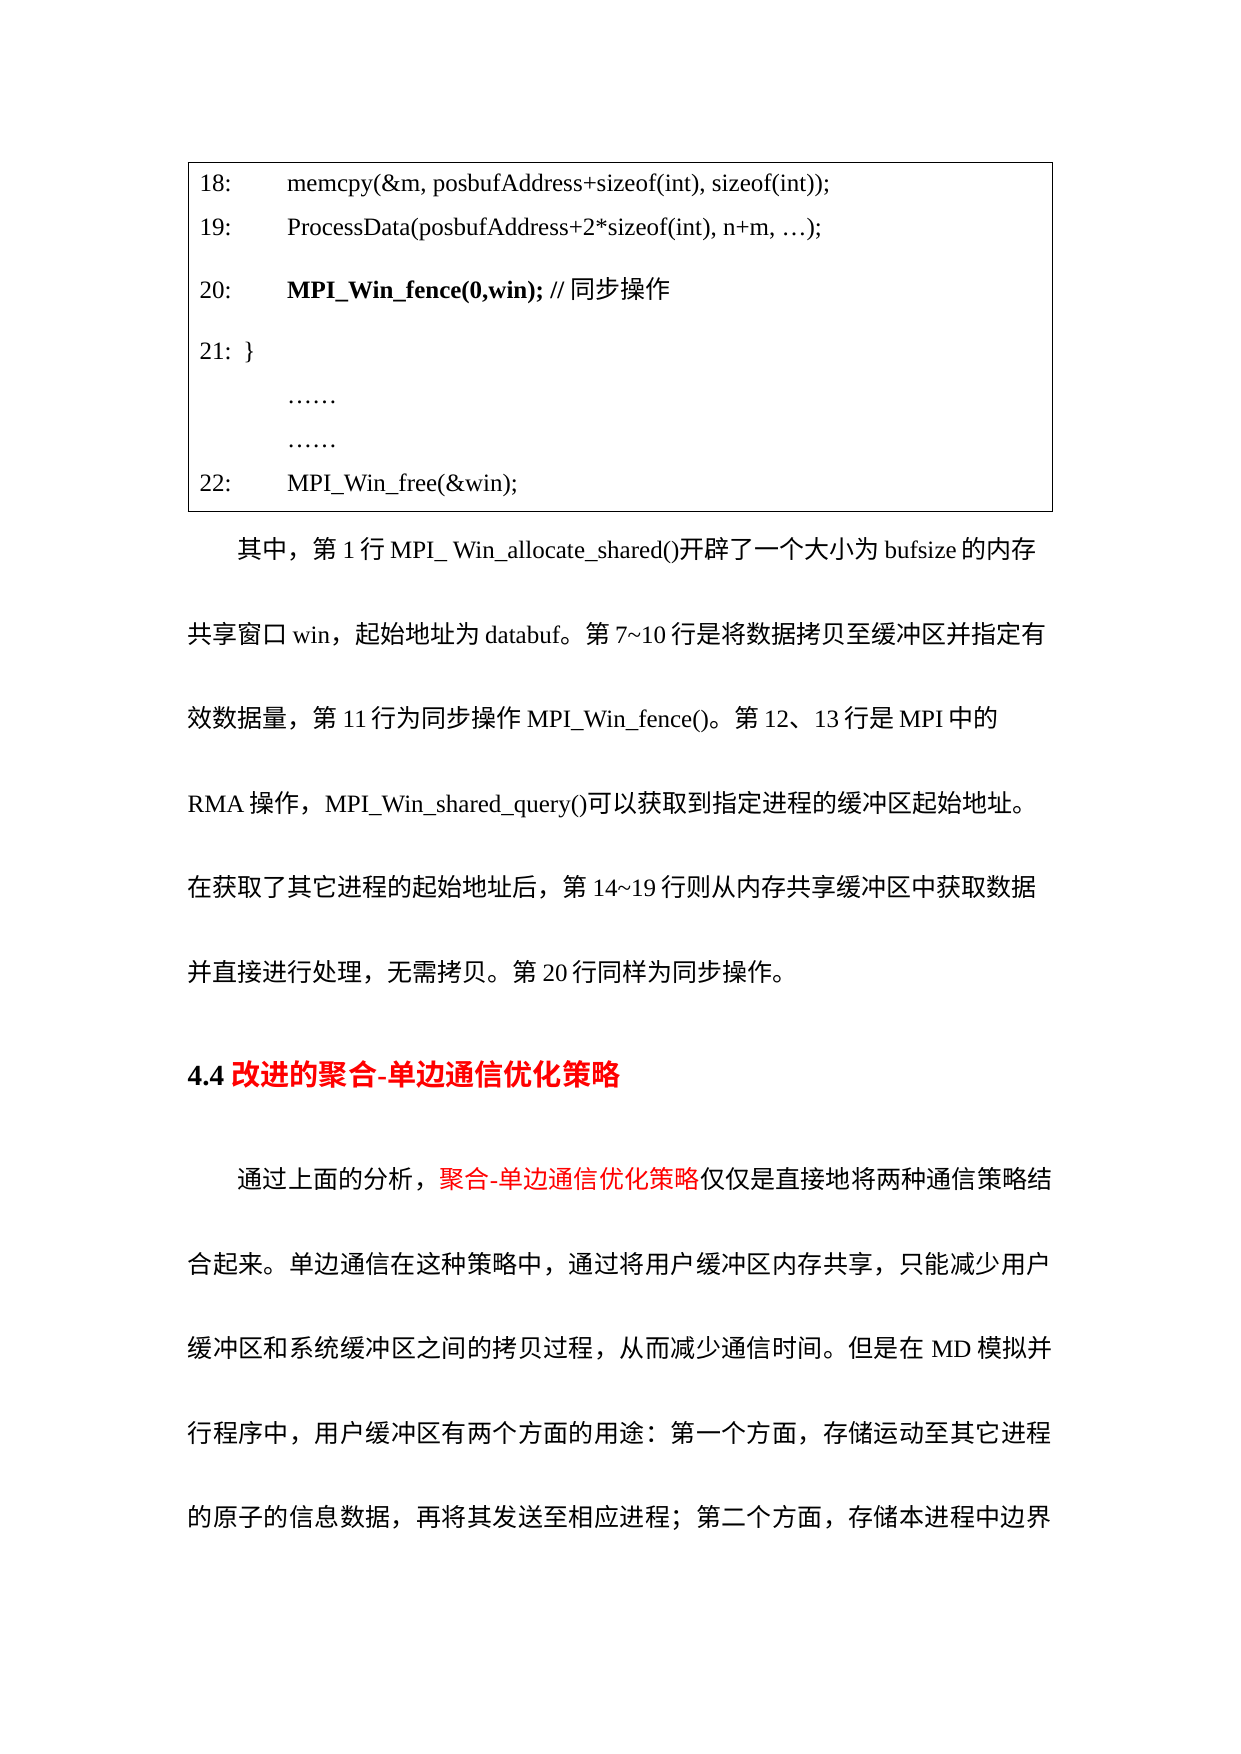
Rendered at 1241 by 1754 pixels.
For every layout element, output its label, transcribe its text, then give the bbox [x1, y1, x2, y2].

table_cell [189, 163, 1052, 511]
text 其中，第1行MPI_ Win_allocate_shared()开辟了一个大小为bufsize的内存共享窗口win，起始地址为databuf。第7~10行是将数据拷贝至缓冲区并指定有效数据量，第11行为同步操作MPI_Win_fence()。第12、13行是MPI中的RMA操作，MPI_Win_shared_query()可以获取到指定进程的缓冲区起始地址。在获取了其它进程的起始地址后，第14~19行则从内存共享缓冲区中获取数据并直接进行处理，无需拷贝。第20行同样为同步操作。 [187, 515, 1053, 1003]
text 改进的聚合-单边通信优化策略 [187, 1041, 1053, 1106]
